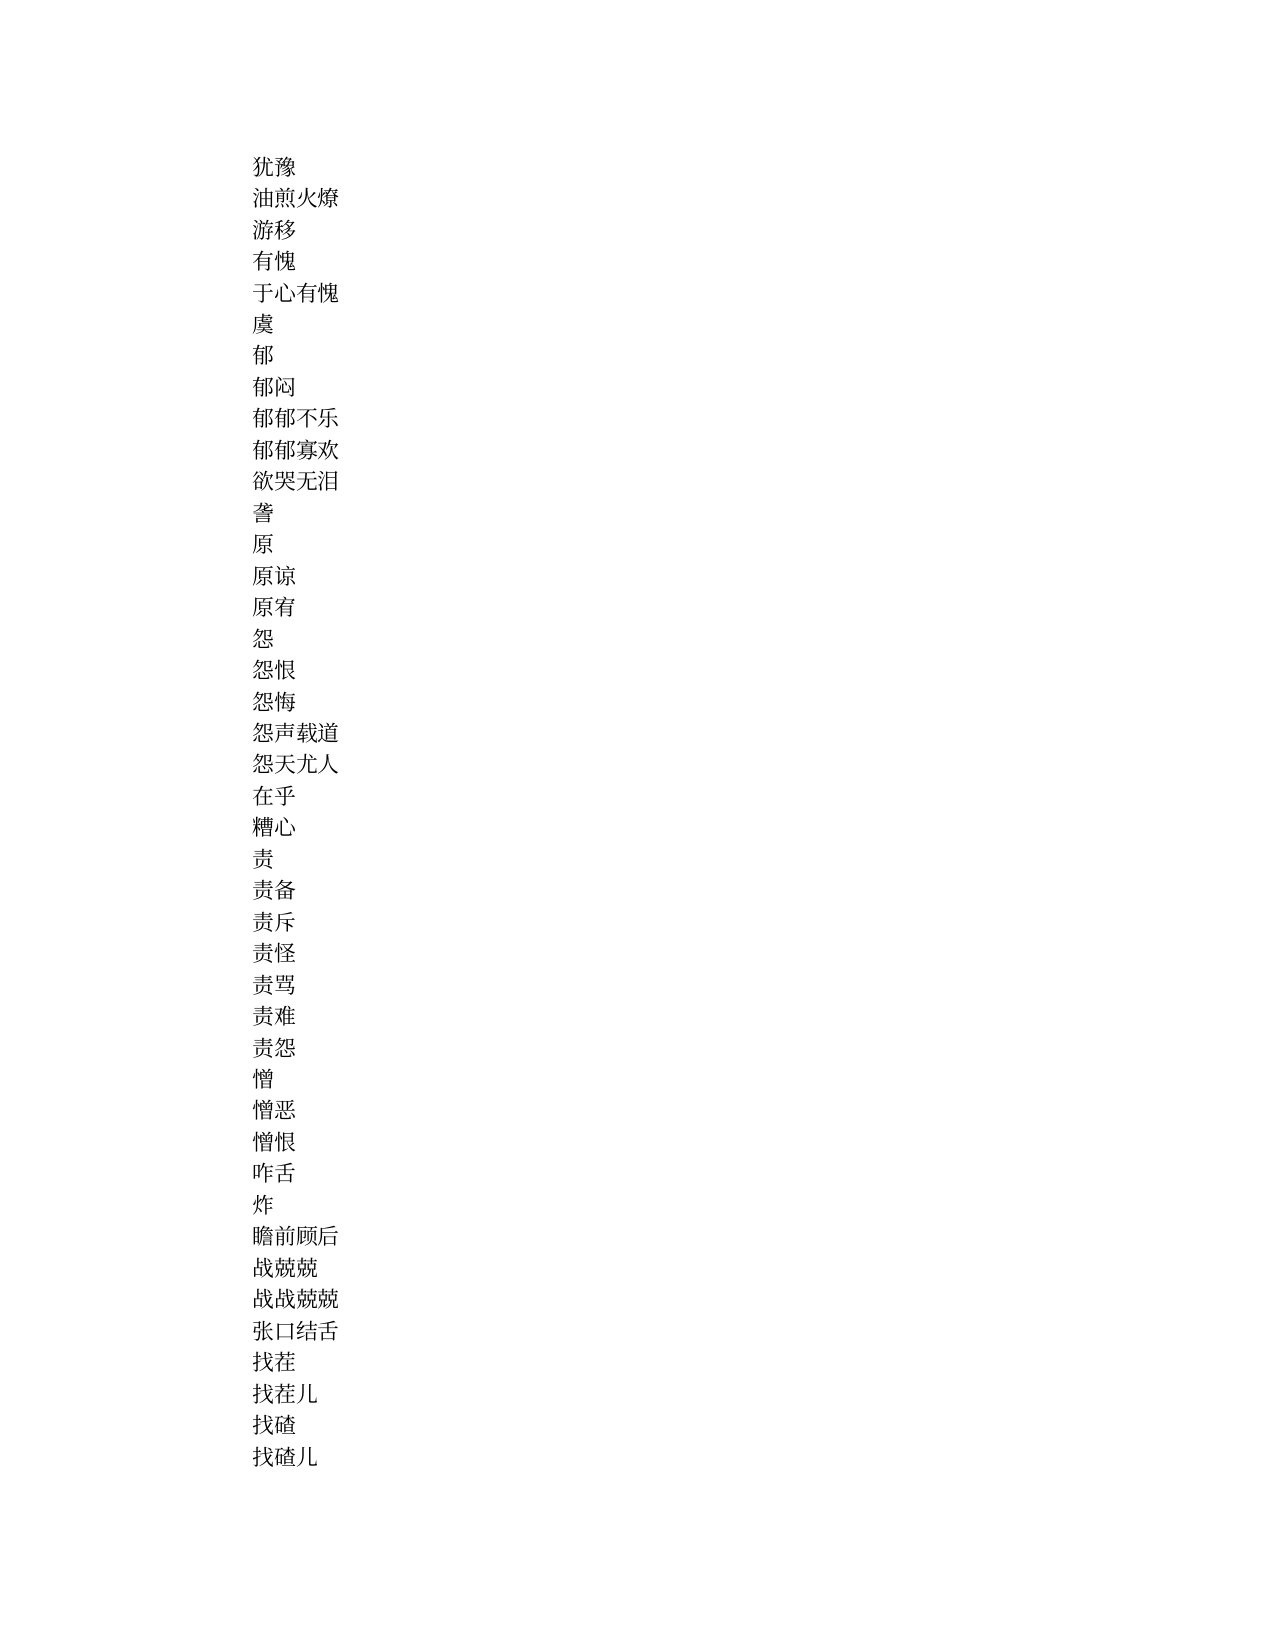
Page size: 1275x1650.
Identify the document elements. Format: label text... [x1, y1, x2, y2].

text 责怪 [252, 936, 1023, 968]
text 咋舌 [252, 1157, 1023, 1188]
text 油煎火燎 [252, 181, 1023, 213]
text 糟心 [252, 811, 1023, 842]
text 原谅 [252, 559, 1023, 590]
text 欲哭无泪 [252, 464, 1023, 496]
text 找碴 [252, 1408, 1023, 1440]
text 于心有愧 [252, 276, 1023, 307]
text 郁郁寡欢 [252, 433, 1023, 464]
text 犹豫 [252, 150, 1023, 181]
text 责备 [252, 873, 1023, 905]
text 怨声载道 [252, 716, 1023, 748]
text 责斥 [252, 905, 1023, 936]
text 怨恨 [252, 653, 1023, 685]
text 原 [252, 527, 1023, 559]
text 战兢兢 [252, 1251, 1023, 1282]
text 郁闷 [252, 370, 1023, 402]
text 张口结舌 [252, 1314, 1023, 1345]
text 炸 [252, 1188, 1023, 1219]
text 找茬儿 [252, 1377, 1023, 1408]
text 怨悔 [252, 685, 1023, 716]
text 找茬 [252, 1345, 1023, 1377]
text 战战兢兢 [252, 1282, 1023, 1314]
text 责骂 [252, 968, 1023, 999]
text 怨天尤人 [252, 748, 1023, 779]
text 游移 [252, 213, 1023, 244]
text 找碴儿 [252, 1440, 1023, 1471]
text 瞻前顾后 [252, 1219, 1023, 1251]
text 责怨 [252, 1031, 1023, 1062]
text 有愧 [252, 244, 1023, 276]
text 责 [252, 842, 1023, 873]
text 郁郁不乐 [252, 402, 1023, 433]
text 在乎 [252, 779, 1023, 811]
text 詟 [252, 496, 1023, 527]
text 憎恶 [252, 1094, 1023, 1125]
text 虞 [252, 307, 1023, 339]
text 怨 [252, 622, 1023, 653]
text 郁 [252, 339, 1023, 370]
text 憎恨 [252, 1125, 1023, 1157]
text 原宥 [252, 590, 1023, 622]
text 憎 [252, 1062, 1023, 1094]
text 责难 [252, 999, 1023, 1031]
